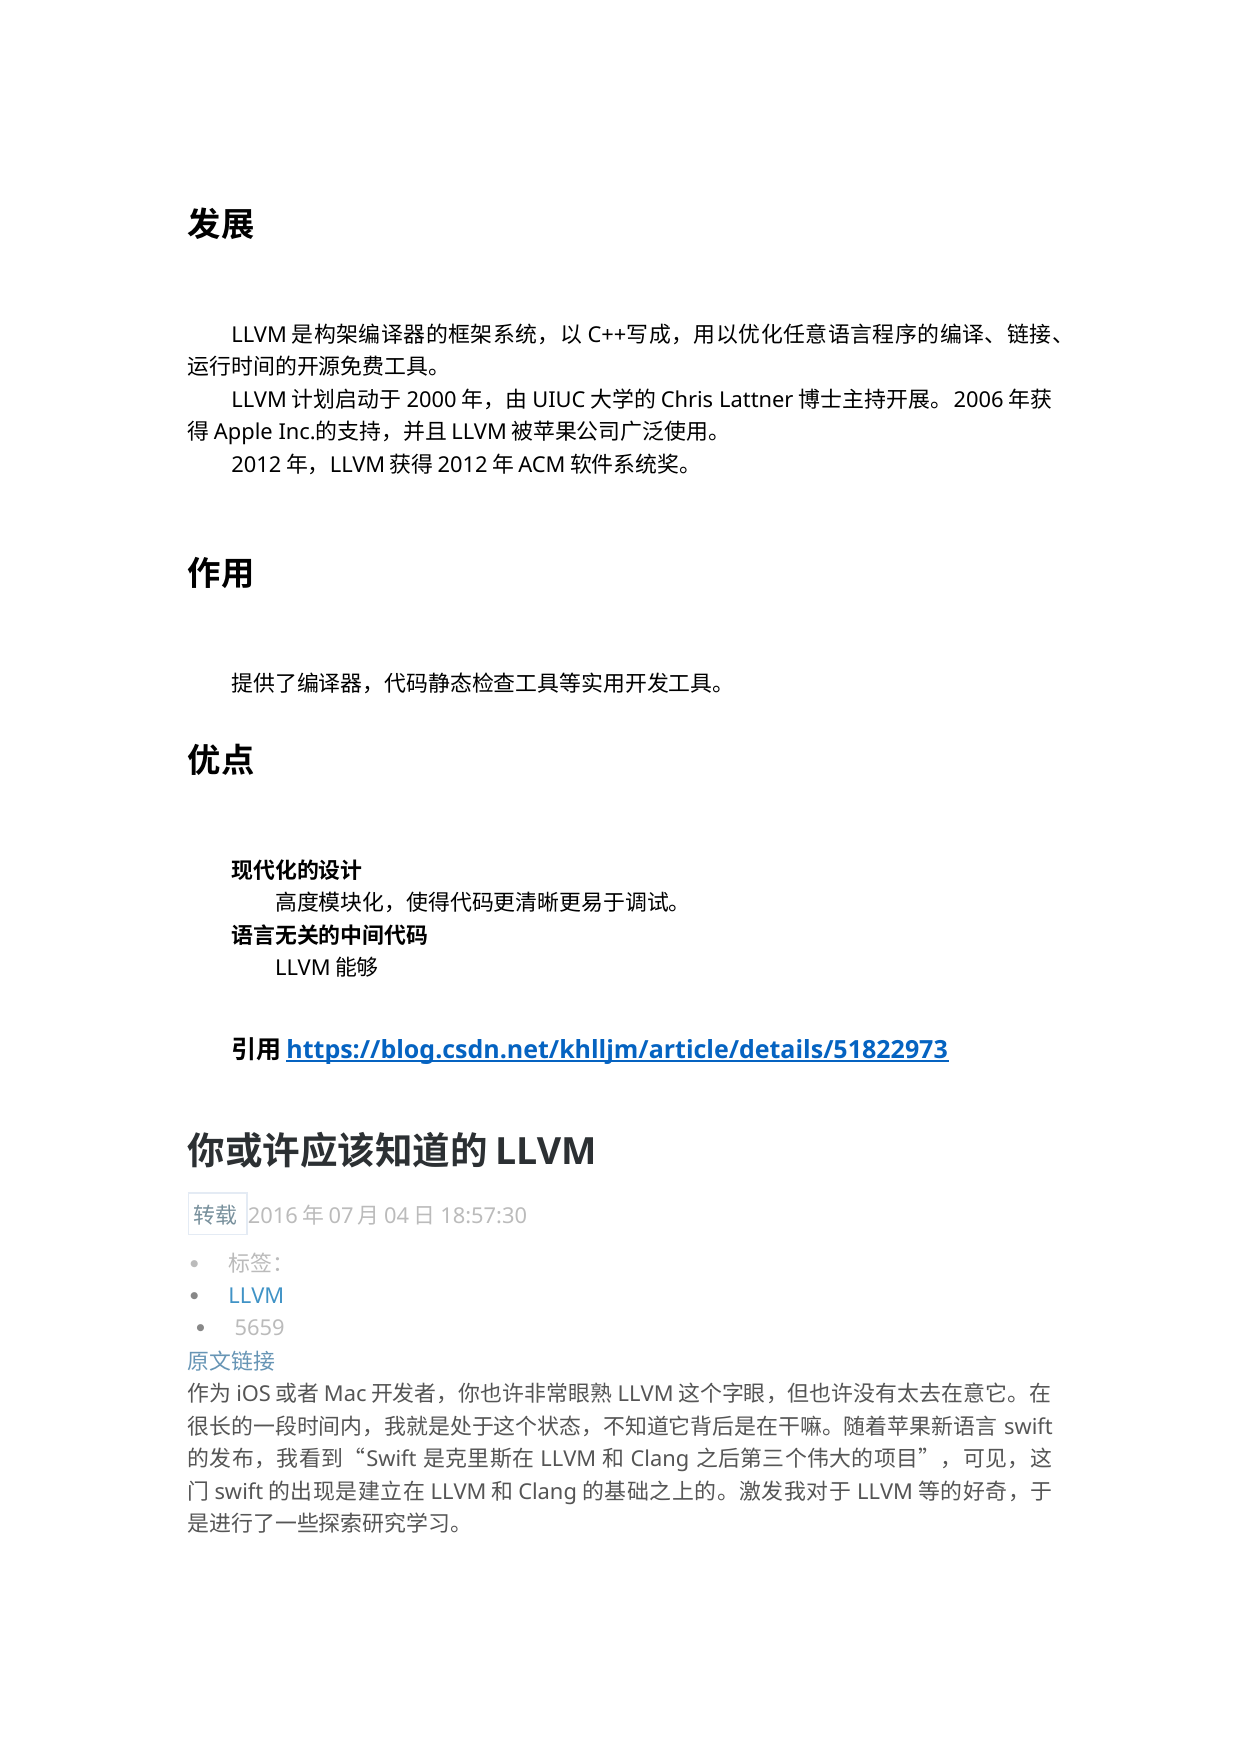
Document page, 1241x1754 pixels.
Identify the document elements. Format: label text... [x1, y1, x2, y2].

text 语言无关的中间代码 [231, 917, 1053, 950]
list LLVM [191, 1278, 1053, 1311]
text 转载 2016年07月04日 18:57:30 [187, 1181, 1053, 1246]
text 2012年，LLVM获得2012年ACM软件系统奖。 [187, 446, 1053, 479]
list 5659 [197, 1311, 1053, 1343]
text 你或许应该知道的LLVM [187, 1116, 1053, 1181]
text LLVM计划启动于2000年，由UIUC大学的Chris Lattner博士主持开展。2006年获得Apple Inc.的支持，并且LLVM被苹果公司广泛使用。 [187, 381, 1053, 446]
subtitle 作用 [187, 538, 1053, 603]
list 标签： [191, 1246, 1053, 1278]
text 高度模块化，使得代码更清晰更易于调试。 [231, 885, 1053, 917]
text 作为iOS或者Mac开发者，你也许非常眼熟LLVM这个字眼，但也许没有太去在意它。在很长的一段时间内，我就是处于这个状态，不知道它背后是在干嘛。随着苹果新语言swift的发布，我看到“Swift 是克里斯在 LLVM 和 Clang 之后第三个伟大的项目”，可见，这门swift的出现是建立在LLVM和Clang的基础之上的。激发我对于LLVM等的好奇，于是进行了一些探索研究学习。 [187, 1376, 1053, 1571]
subtitle 优点 [187, 725, 1053, 790]
text 原文链接 [187, 1343, 1053, 1376]
text LLVM能够 [187, 950, 1053, 982]
text 现代化的设计 [231, 852, 1053, 885]
text 提供了编译器，代码静态检查工具等实用开发工具。 [187, 666, 1053, 698]
text LLVM是构架编译器的框架系统，以C++写成，用以优化任意语言程序的编译、链接、运行时间的开源免费工具。 [187, 316, 1053, 381]
subtitle 发展 [187, 189, 1053, 254]
text 引用https://blog.csdn.net/khlljm/article/details/51822973 [187, 1015, 1053, 1080]
